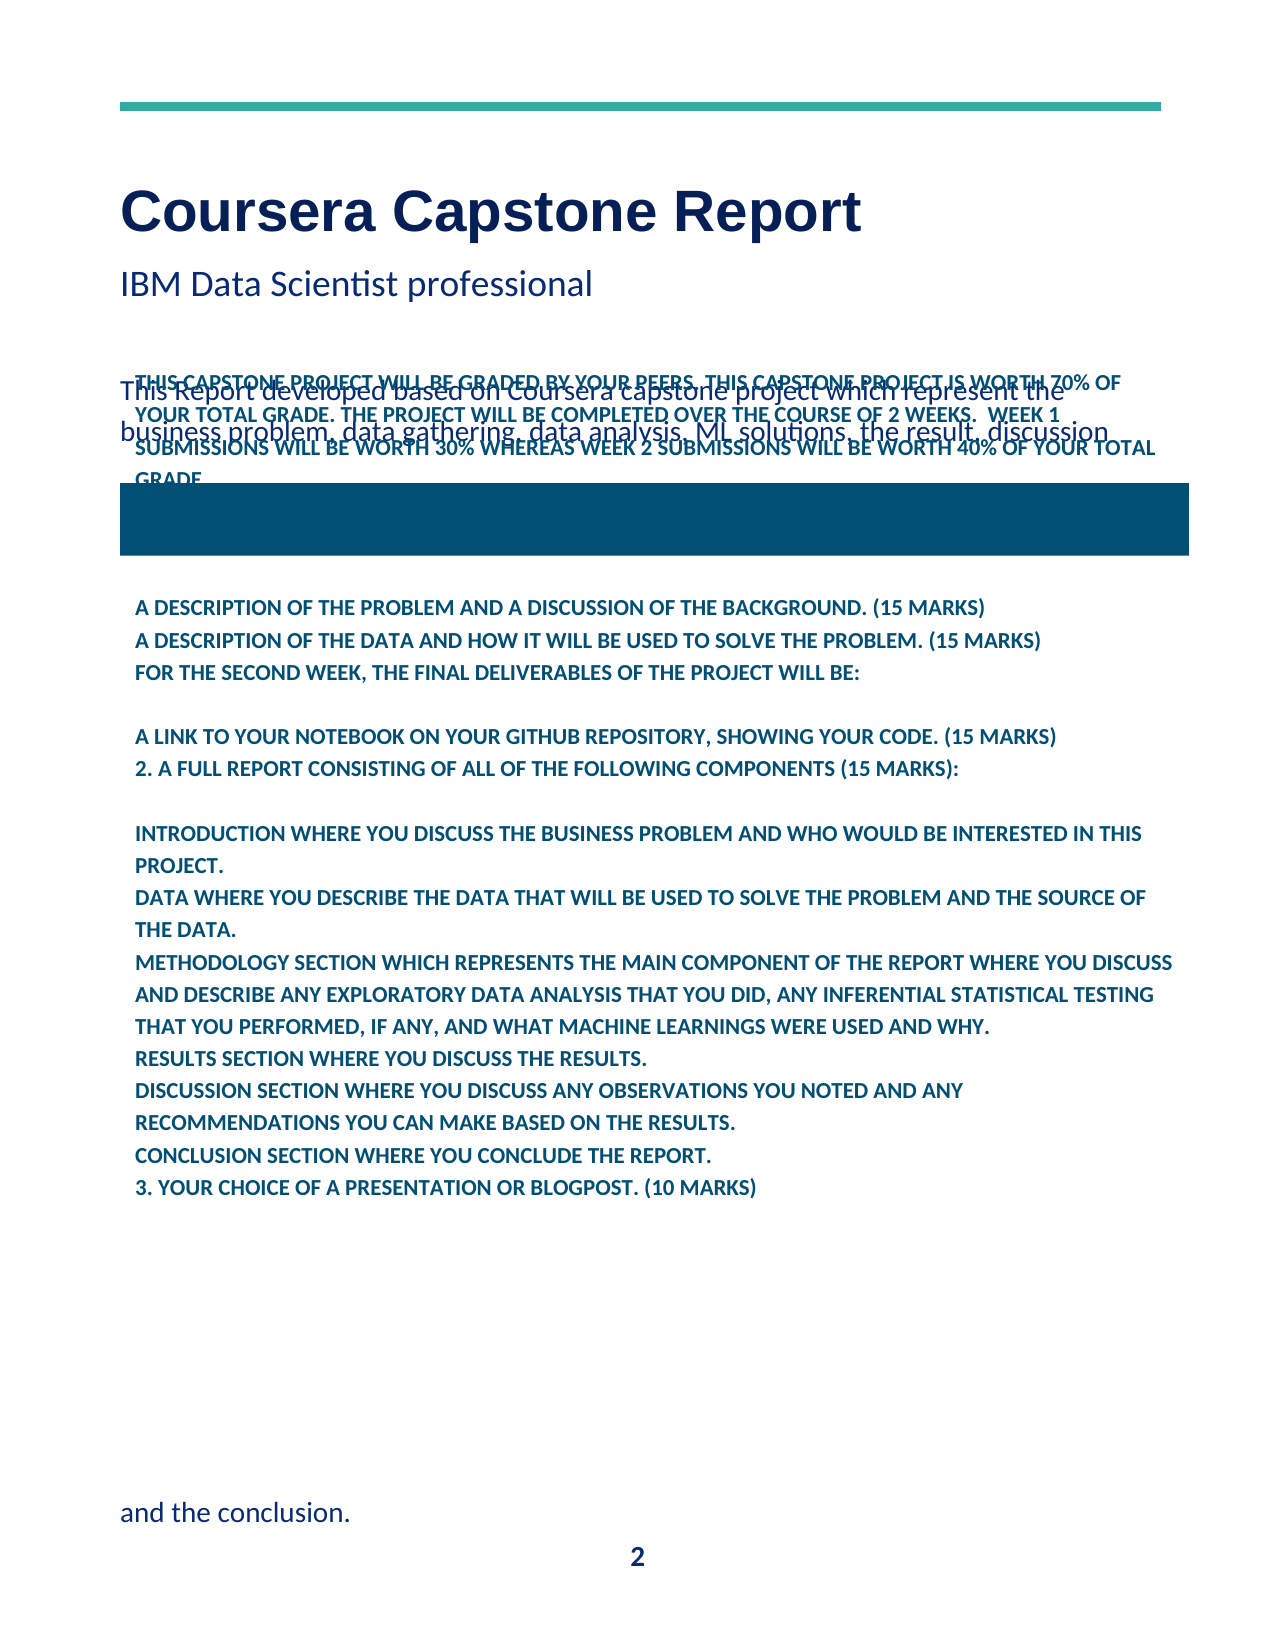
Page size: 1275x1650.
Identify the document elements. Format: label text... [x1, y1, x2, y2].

text This Report developed based on Coursera capstone project which represent the business problem, data gathering, data analysis, ML solutions, the result, discussion and the conclusion. [120, 556, 1155, 1529]
text This Report developed based on Coursera capstone project which represent the business problem, data gathering, data analysis, ML solutions, the result, discussion and the conclusion. [120, 372, 1155, 483]
subtitle Coursera Capstone Report [120, 177, 1155, 244]
